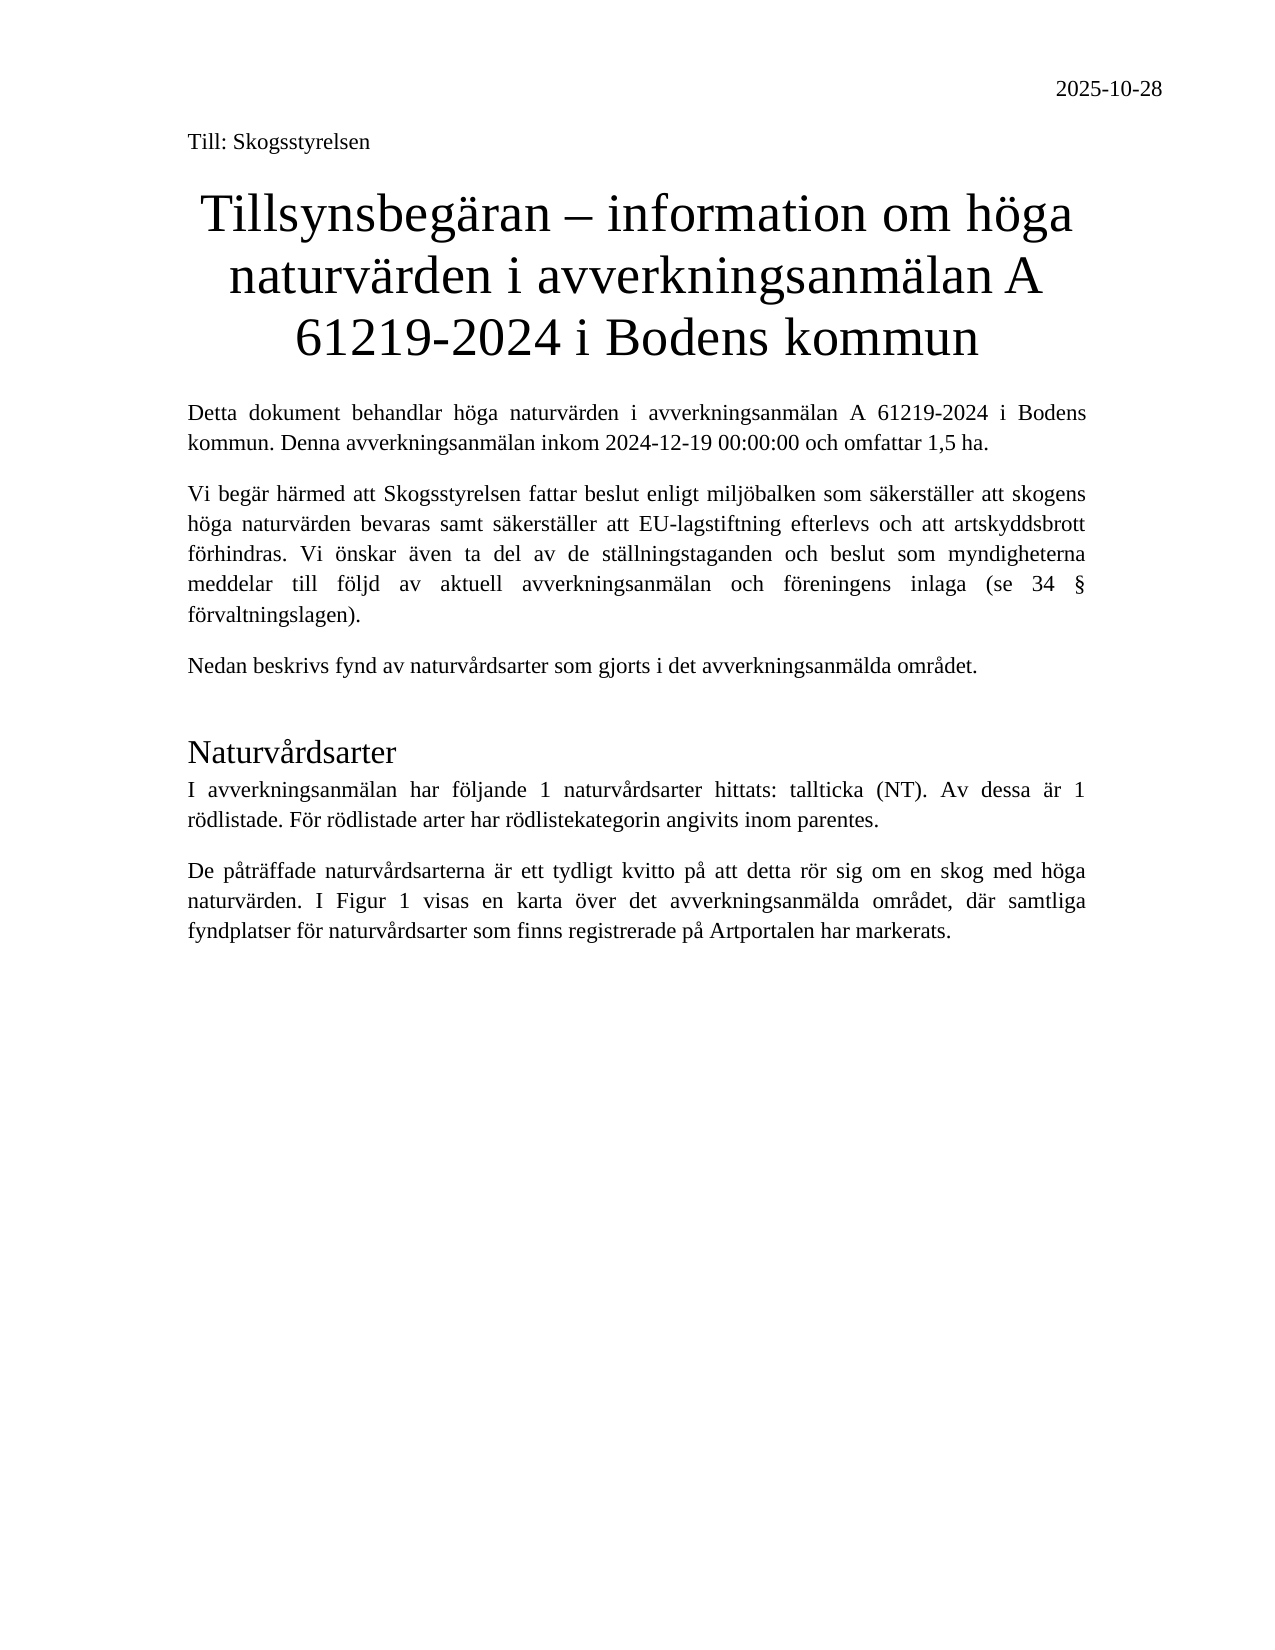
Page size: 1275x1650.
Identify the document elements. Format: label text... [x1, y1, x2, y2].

title Tillsynsbegäran – information om höga naturvärden i avverkningsanmälan A 61219-2024 i Bodens kommun [187, 180, 1087, 367]
subtitle Naturvårdsarter [187, 732, 1087, 770]
text I avverkningsanmälan har följande 1 naturvårdsarter hittats: tallticka (NT). Av dessa är 1 rödlistade. För rödlistade arter har rödlistekategorin angivits inom parentes. [187, 776, 1087, 832]
text De påträffade naturvårdsarterna är ett tydligt kvitto på att detta rör sig om en skog med höga naturvärden. I Figur 1 visas en karta över det avverkningsanmälda området, där samtliga fyndplatser för naturvårdsarter som finns registrerade på Artportalen har markerats. [187, 857, 1087, 944]
text Vi begär härmed att Skogsstyrelsen fattar beslut enligt miljöbalken som säkerställer att skogens höga naturvärden bevaras samt säkerställer att EU-lagstiftning efterlevs och att artskyddsbrott förhindras. Vi önskar även ta del av de ställningstaganden och beslut som myndigheterna meddelar till följd av aktuell avverkningsanmälan och föreningens inlaga (se 34 § förvaltningslagen). [187, 480, 1087, 627]
text Detta dokument behandlar höga naturvärden i avverkningsanmälan A 61219-2024 i Bodens kommun. Denna avverkningsanmälan inkom 2024-12-19 00:00:00 och omfattar 1,5 ha. [187, 398, 1087, 455]
text Nedan beskrivs fynd av naturvårdsarter som gjorts i det avverkningsanmälda området. [187, 652, 1087, 678]
